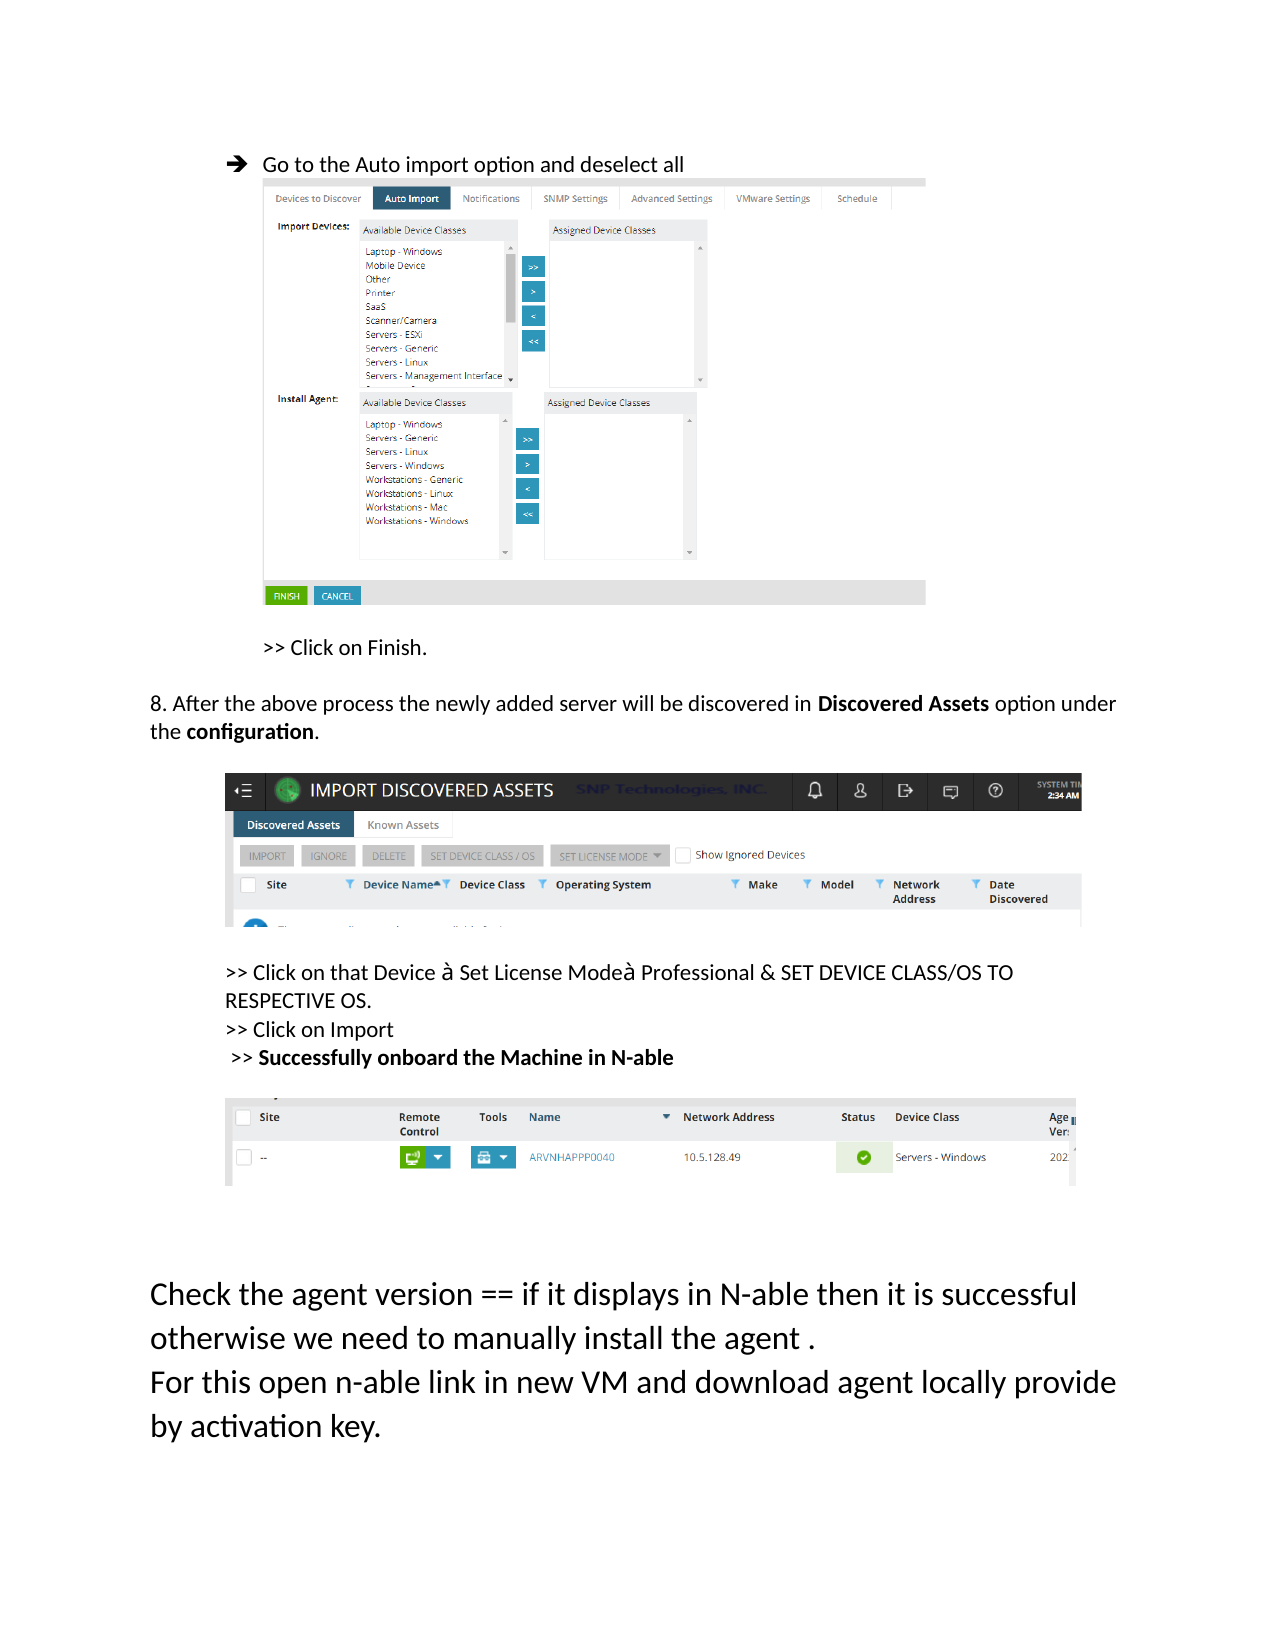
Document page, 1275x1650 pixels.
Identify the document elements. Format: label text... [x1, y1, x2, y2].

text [150, 1273, 1125, 1476]
picture [225, 773, 1082, 927]
list Go to the Auto import option and deselect all [225, 150, 1125, 178]
picture [262, 178, 926, 605]
text 8. After the above process the newly added server will be discovered in Discovered Assets option under the configuration. [150, 689, 1125, 745]
text >> Click on that Device à Set License Modeà Professional & SET DEVICE CLASS/OS TO RESPECTIVE OS. >> Click on Import >> Successfully onboard the Machine in N-able [225, 927, 1125, 1071]
picture [225, 1098, 1076, 1186]
text >> Click on Finish. [262, 633, 1125, 661]
